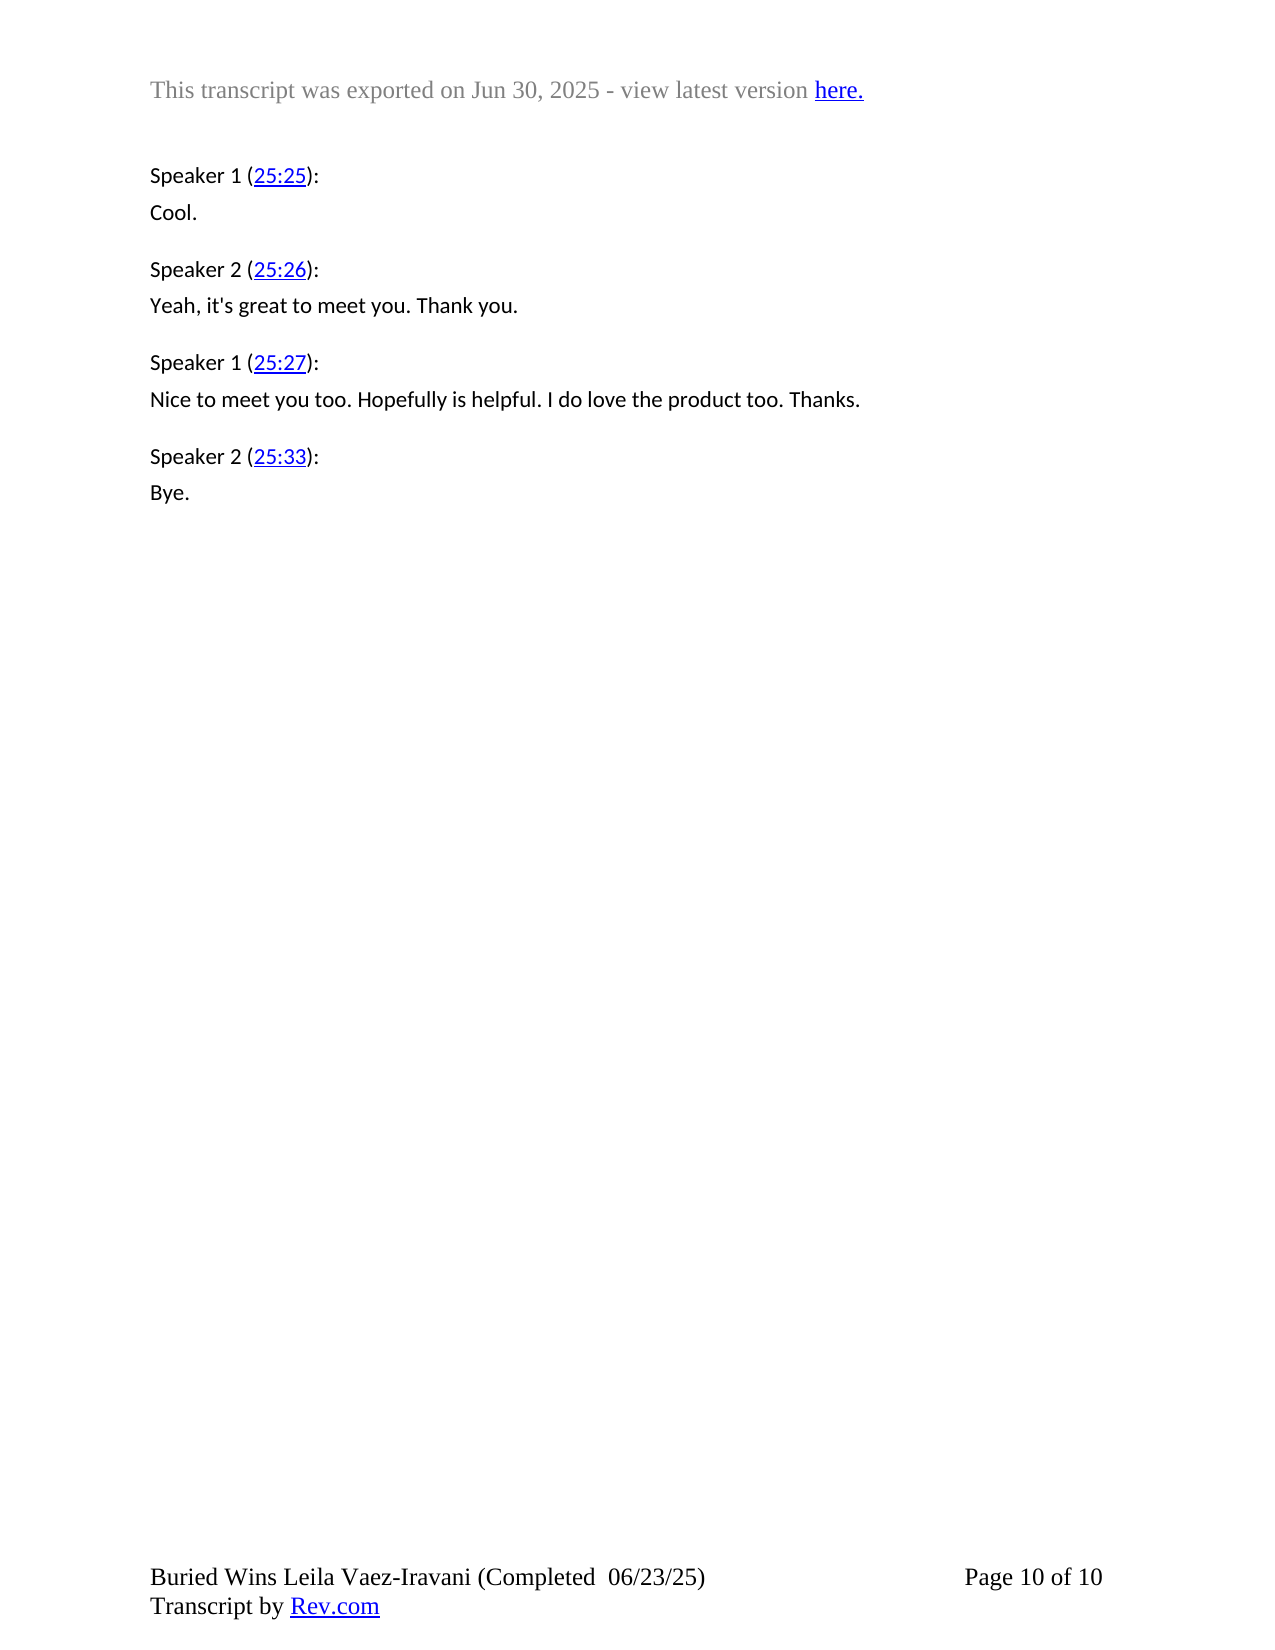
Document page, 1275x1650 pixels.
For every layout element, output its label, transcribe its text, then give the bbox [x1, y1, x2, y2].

text Speaker 2 (25:33): [150, 442, 1125, 470]
text Speaker 1 (25:25): [150, 161, 1125, 189]
text Bye. [150, 478, 1125, 506]
text Nice to meet you too. Hopefully is helpful. I do love the product too. Thanks. [150, 385, 1125, 413]
text Yeah, it's great to meet you. Thank you. [150, 291, 1125, 319]
text Speaker 1 (25:27): [150, 348, 1125, 376]
text Cool. [150, 198, 1125, 226]
text Speaker 2 (25:26): [150, 255, 1125, 283]
